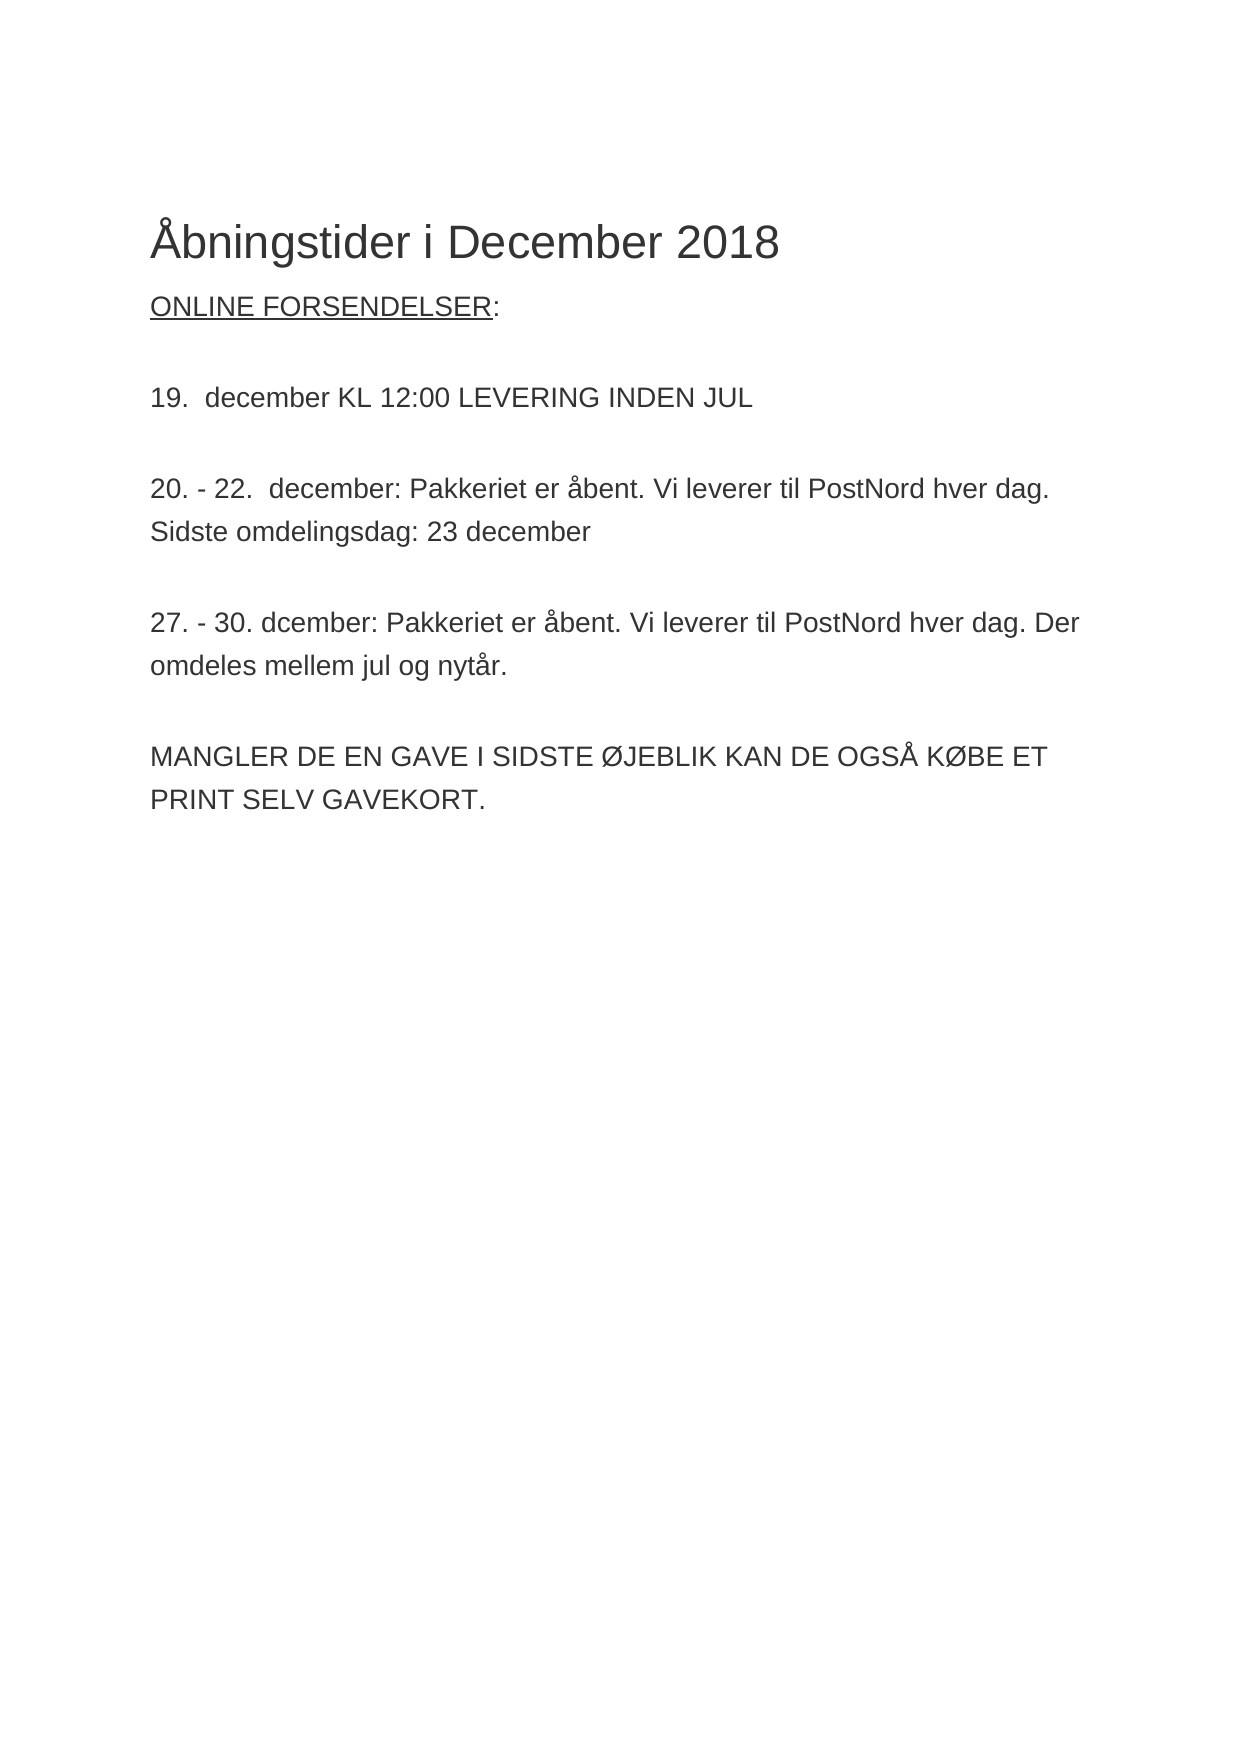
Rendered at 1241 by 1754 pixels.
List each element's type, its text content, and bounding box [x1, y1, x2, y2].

text 19. december KL 12:00 LEVERING INDEN JUL [150, 381, 1090, 413]
subtitle Åbningstider i December 2018 [150, 214, 1090, 268]
text MANGLER DE EN GAVE I SIDSTE ØJEBLIK KAN DE OGSÅ KØBE ET PRINT SELV GAVEKORT. [150, 740, 1090, 815]
text ONLINE FORSENDELSER: [150, 290, 1090, 323]
text 20. - 22. december: Pakkeriet er åbent. Vi leverer til PostNord hver dag. Sidste omdelingsdag: 23 december [150, 472, 1090, 547]
text 27. - 30. dcember: Pakkeriet er åbent. Vi leverer til PostNord hver dag. Der omdeles mellem jul og nytår. [150, 606, 1090, 681]
